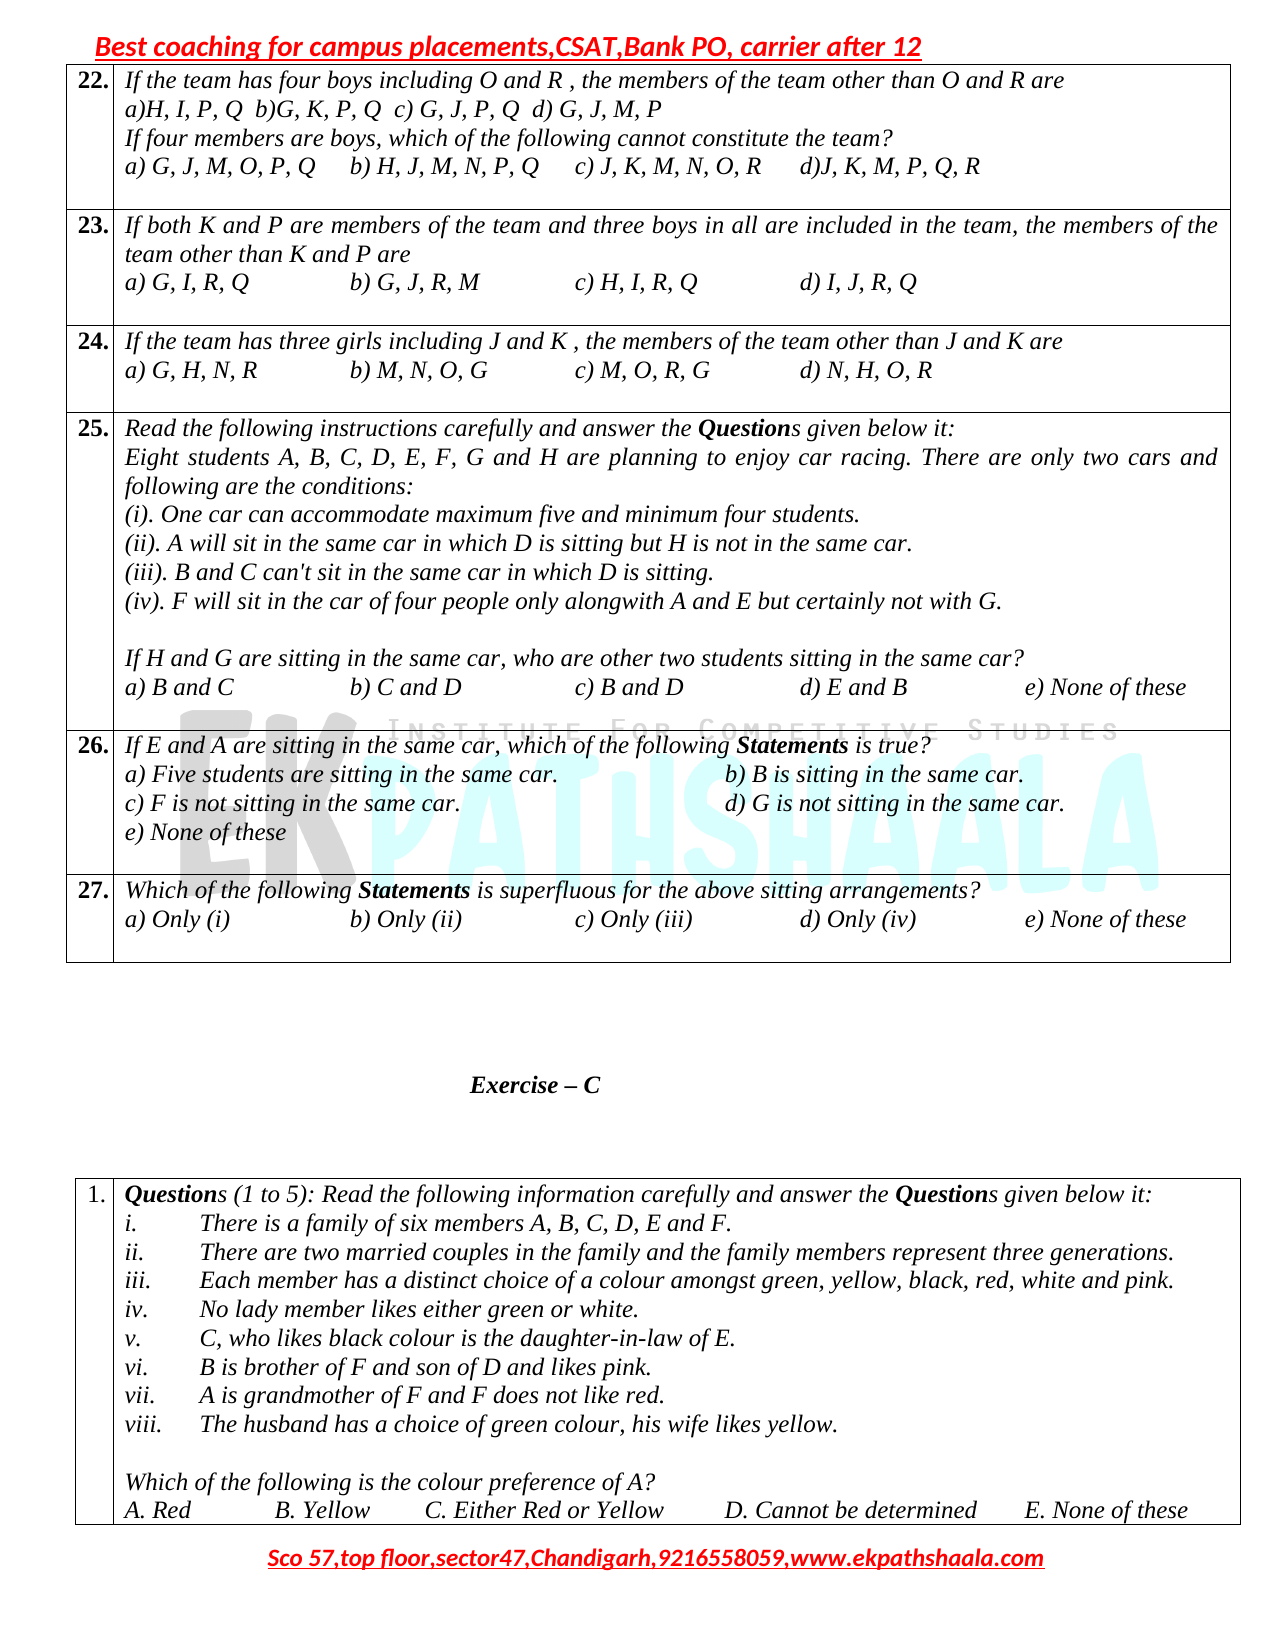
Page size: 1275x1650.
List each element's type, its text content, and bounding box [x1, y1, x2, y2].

table_cell If the team has three girls including J and K , the members of the team other than J and K are a) G, H, N, R b) M, N, O, G c) M, O, R, G d) N, H, O, R [114, 326, 1230, 412]
text Exercise – C [94, 1070, 1218, 1099]
table_cell If E and A are sitting in the same car, which of the following Statements is true? a) Five students are sitting in the same car. b) B is sitting in the same car. c) F is not sitting in the same car. d) G is not sitting in the same car. e) None of these [114, 731, 1230, 874]
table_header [114, 1179, 1240, 1524]
table_cell [67, 326, 113, 412]
table_cell Read the following instructions carefully and answer the Questions given below it: Eight students A, B, C, D, E, F, G and H are planning to enjoy car racing. There are only two cars and following are the conditions: (i). One car can accommodate maximum five and minimum four students. (ii). A will sit in the same car in which D is sitting but H is not in the same car. (iii). B and C can't sit in the same car in which D is sitting. (iv). F will sit in the car of four people only alongwith A and E but certainly not with G. If H and G are sitting in the same car, who are other two students sitting in the same car? a) B and C b) C and D c) B and D d) E and B e) None of these [114, 413, 1230, 729]
table_cell [67, 875, 113, 962]
table_header [76, 1179, 113, 1524]
table_cell If the team has four boys including O and R , the members of the team other than O and R are a)H, I, P, Q b)G, K, P, Q c) G, J, P, Q d) G, J, M, P If four members are boys, which of the following cannot constitute the team? a) G, J, M, O, P, Q b) H, J, M, N, P, Q c) J, K, M, N, O, R d)J, K, M, P, Q, R [114, 65, 1230, 209]
table_cell [67, 65, 113, 209]
table_cell [67, 413, 113, 729]
table_cell Which of the following Statements is superfluous for the above sitting arrangements? a) Only (i) b) Only (ii) c) Only (iii) d) Only (iv) e) None of these [114, 875, 1230, 962]
table_cell [67, 731, 113, 874]
table_cell [67, 210, 113, 325]
table_cell If both K and P are members of the team and three boys in all are included in the team, the members of the team other than K and P are a) G, I, R, Q b) G, J, R, M c) H, I, R, Q d) I, J, R, Q [114, 210, 1230, 325]
